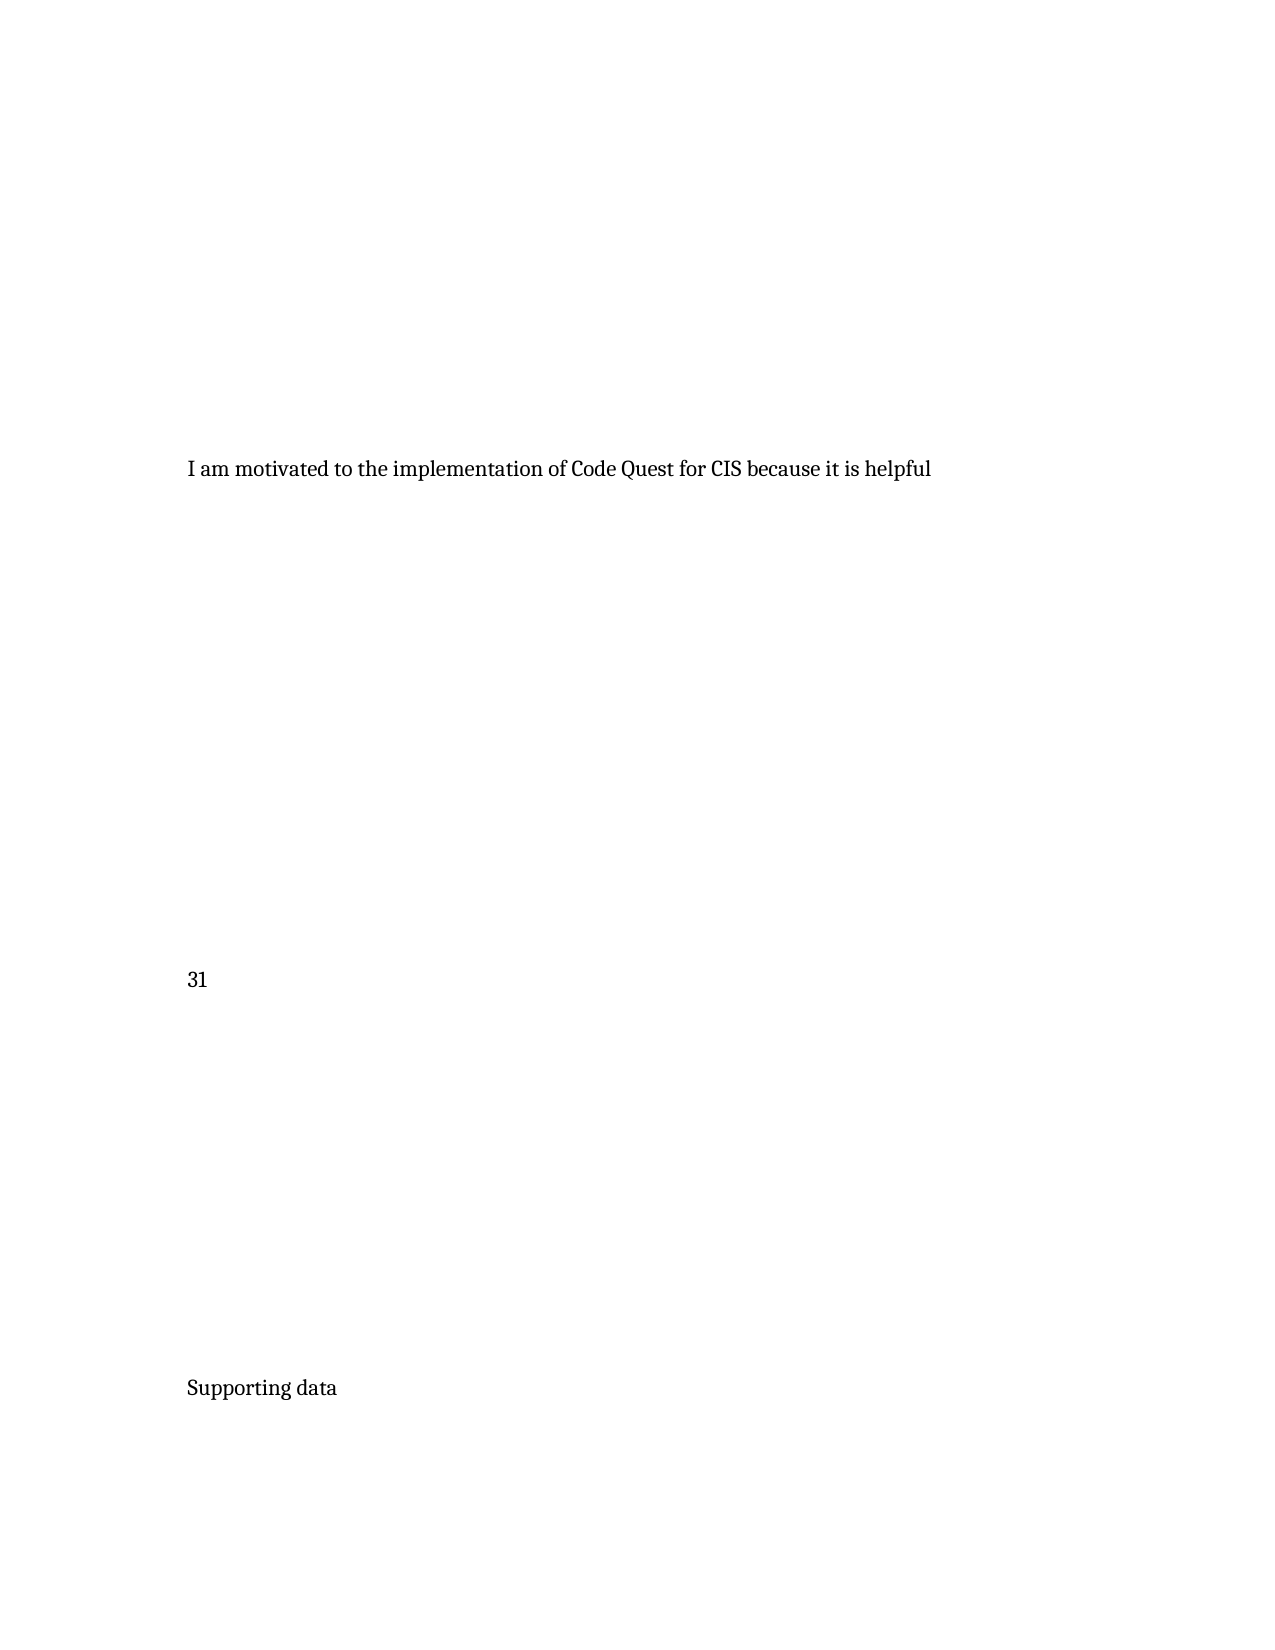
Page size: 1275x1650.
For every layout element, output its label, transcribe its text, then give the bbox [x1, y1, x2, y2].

text I am motivated to the implementation of Code Quest for CIS because it is helpful [187, 456, 1087, 483]
text Supporting data [187, 1375, 1087, 1401]
text 31 [187, 967, 1087, 993]
